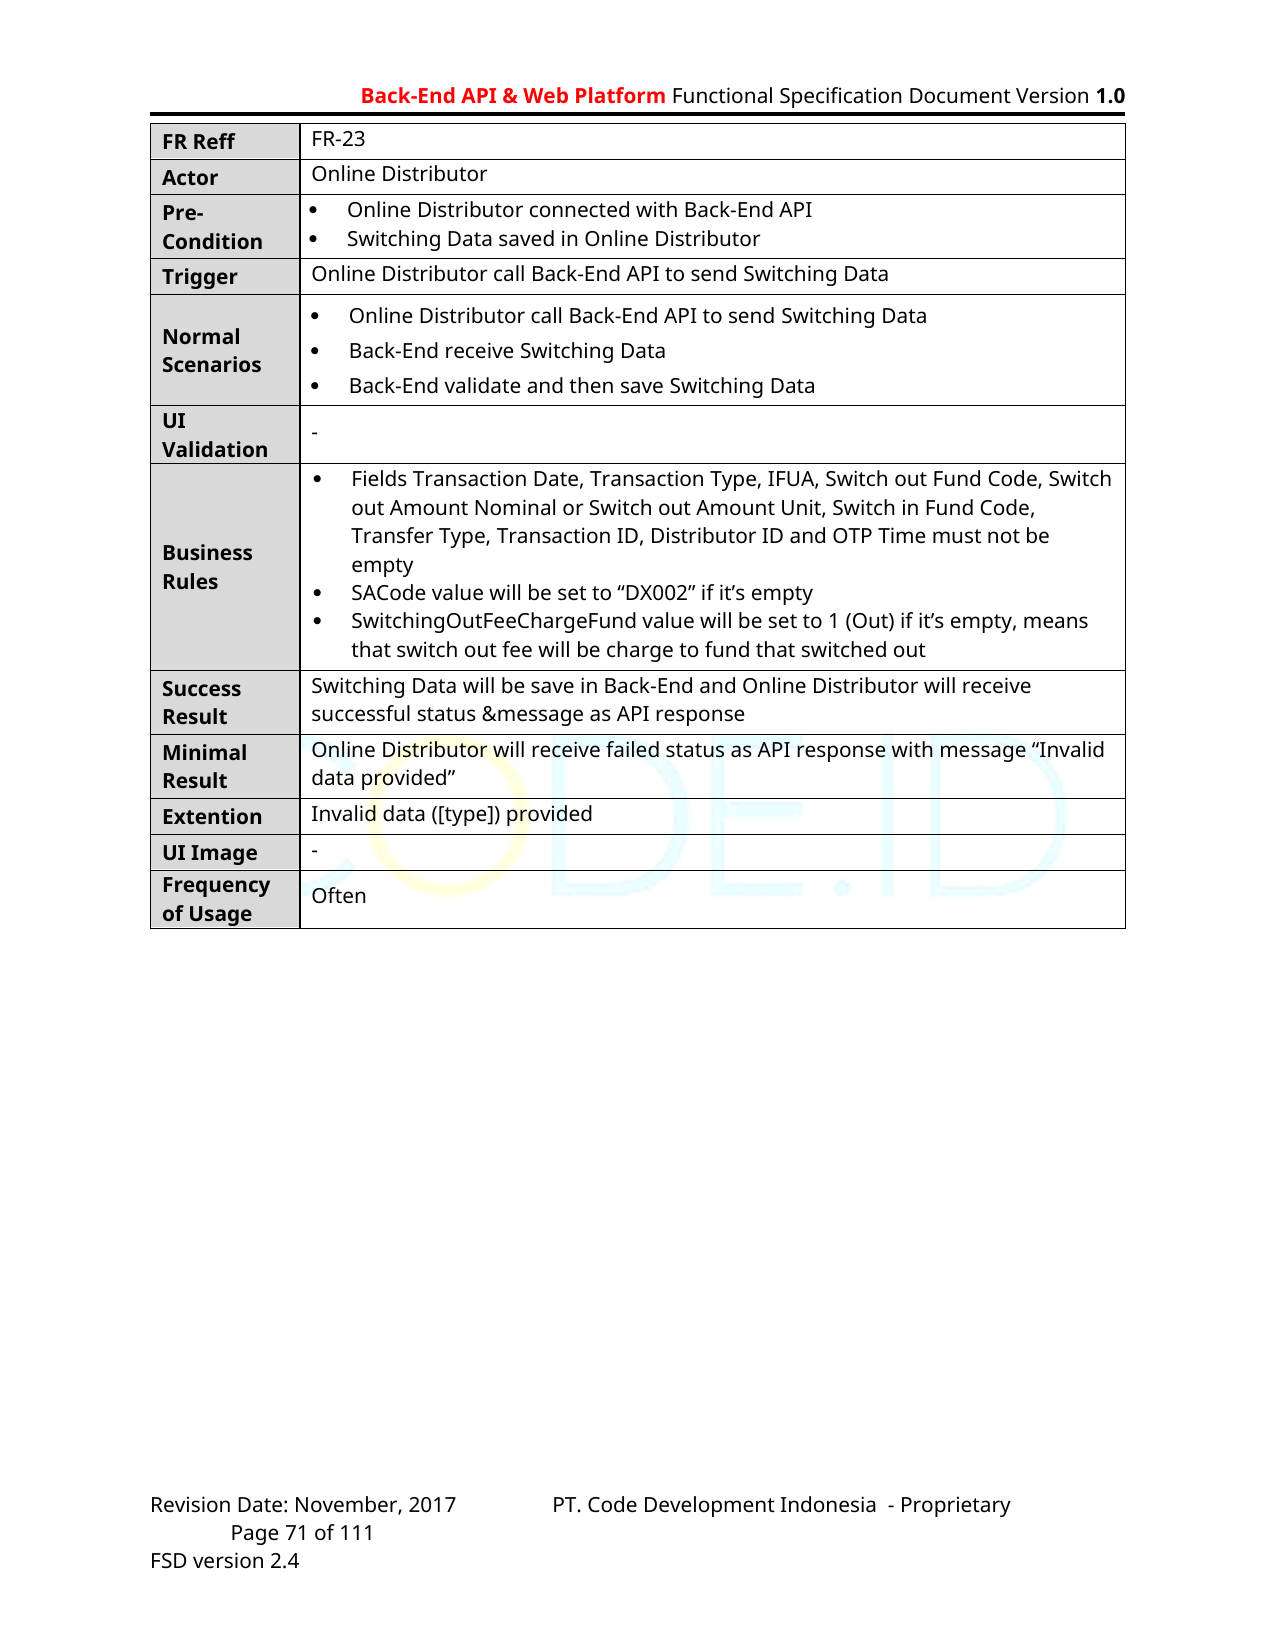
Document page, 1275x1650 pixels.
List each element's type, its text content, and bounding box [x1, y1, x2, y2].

table_cell - [301, 406, 1125, 463]
table_cell Online Distributor call Back-End API to send Switching Data [301, 259, 1125, 294]
table_cell Fields Transaction Date, Transaction Type, IFUA, Switch out Fund Code, Switch out Amount Nominal or Switch out Amount Unit, Switch in Fund Code, Transfer Type, Transaction ID, Distributor ID and OTP Time must not be empty SACode value will be set to “DX002” if it’s empty SwitchingOutFeeChargeFund value will be set to 1 (Out) if it’s empty, means that switch out fee will be charge to fund that switched out [301, 464, 1125, 670]
table_cell Success Result [151, 671, 299, 734]
table_cell FR-23 [301, 124, 1125, 158]
table_cell Online Distributor connected with Back-End API Switching Data saved in Online Distributor [301, 195, 1125, 258]
table_cell Minimal Result [151, 735, 299, 798]
table_cell FR Reff [151, 124, 299, 158]
table_cell Trigger [151, 259, 299, 294]
table_cell Online Distributor call Back-End API to send Switching Data Back-End receive Switching Data Back-End validate and then save Switching Data [301, 295, 1125, 405]
table_cell Online Distributor [301, 160, 1125, 194]
table_cell Business Rules [151, 464, 299, 670]
table_cell Invalid data ([type]) provided [301, 799, 1125, 834]
table_cell Actor [151, 160, 299, 194]
table_cell Online Distributor will receive failed status as API response with message “Invalid data provided” [301, 735, 1125, 798]
table_cell Frequency of Usage [151, 871, 299, 927]
table_cell UI Validation [151, 406, 299, 463]
table_cell UI Image [151, 835, 299, 869]
table_cell - [301, 835, 1125, 869]
table_cell Pre-Condition [151, 195, 299, 258]
table_cell Extention [151, 799, 299, 834]
table_cell Normal Scenarios [151, 295, 299, 405]
table_cell Switching Data will be save in Back-End and Online Distributor will receive successful status &message as API response [301, 671, 1125, 734]
table_cell Often [301, 871, 1125, 927]
